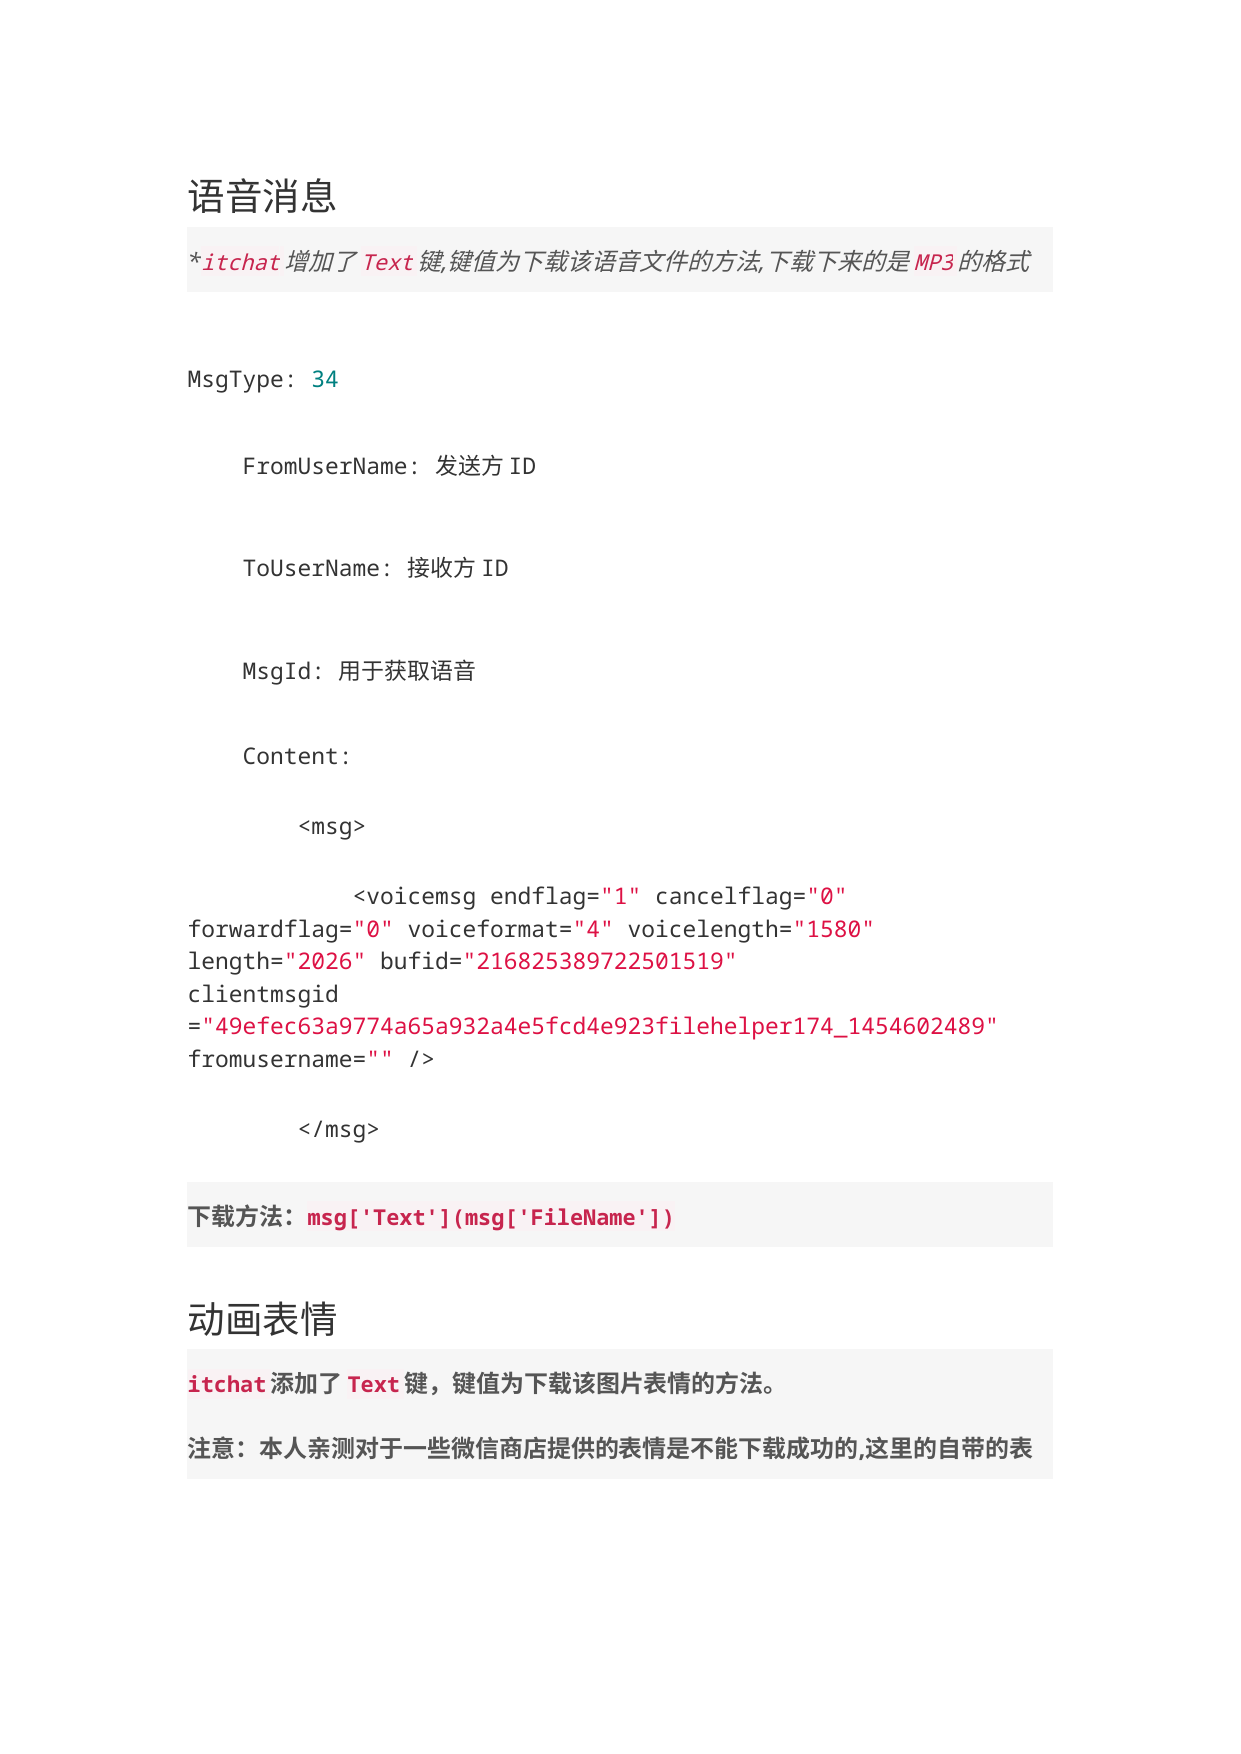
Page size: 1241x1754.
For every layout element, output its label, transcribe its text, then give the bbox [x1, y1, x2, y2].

text <voicemsg endflag="1" cancelflag="0" forwardflag="0" voiceformat="4" voicelength="1580" length="2026" bufid="216825389722501519" clientmsgid="49efec63a9774a65a932a4e5fcd4e923filehelper174_1454602489" fromusername="" /> [187, 879, 1053, 1074]
text 动画表情 [187, 1284, 1053, 1349]
text MsgId: 用于获取语音 [187, 637, 1053, 702]
text 语音消息 [187, 162, 1053, 227]
text </msg> [187, 1112, 1053, 1144]
text Content: [187, 739, 1053, 772]
text ToUserName: 接收方ID [187, 534, 1053, 599]
text FromUserName: 发送方ID [187, 432, 1053, 497]
text *itchat增加了Text键,键值为下载该语音文件的方法,下载下来的是MP3的格式 [187, 227, 1053, 292]
text MsgType: 34 [187, 362, 1053, 394]
text 下载方法：msg['Text'](msg['FileName']) [187, 1182, 1053, 1247]
text <msg> [187, 809, 1053, 842]
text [187, 1349, 1053, 1479]
